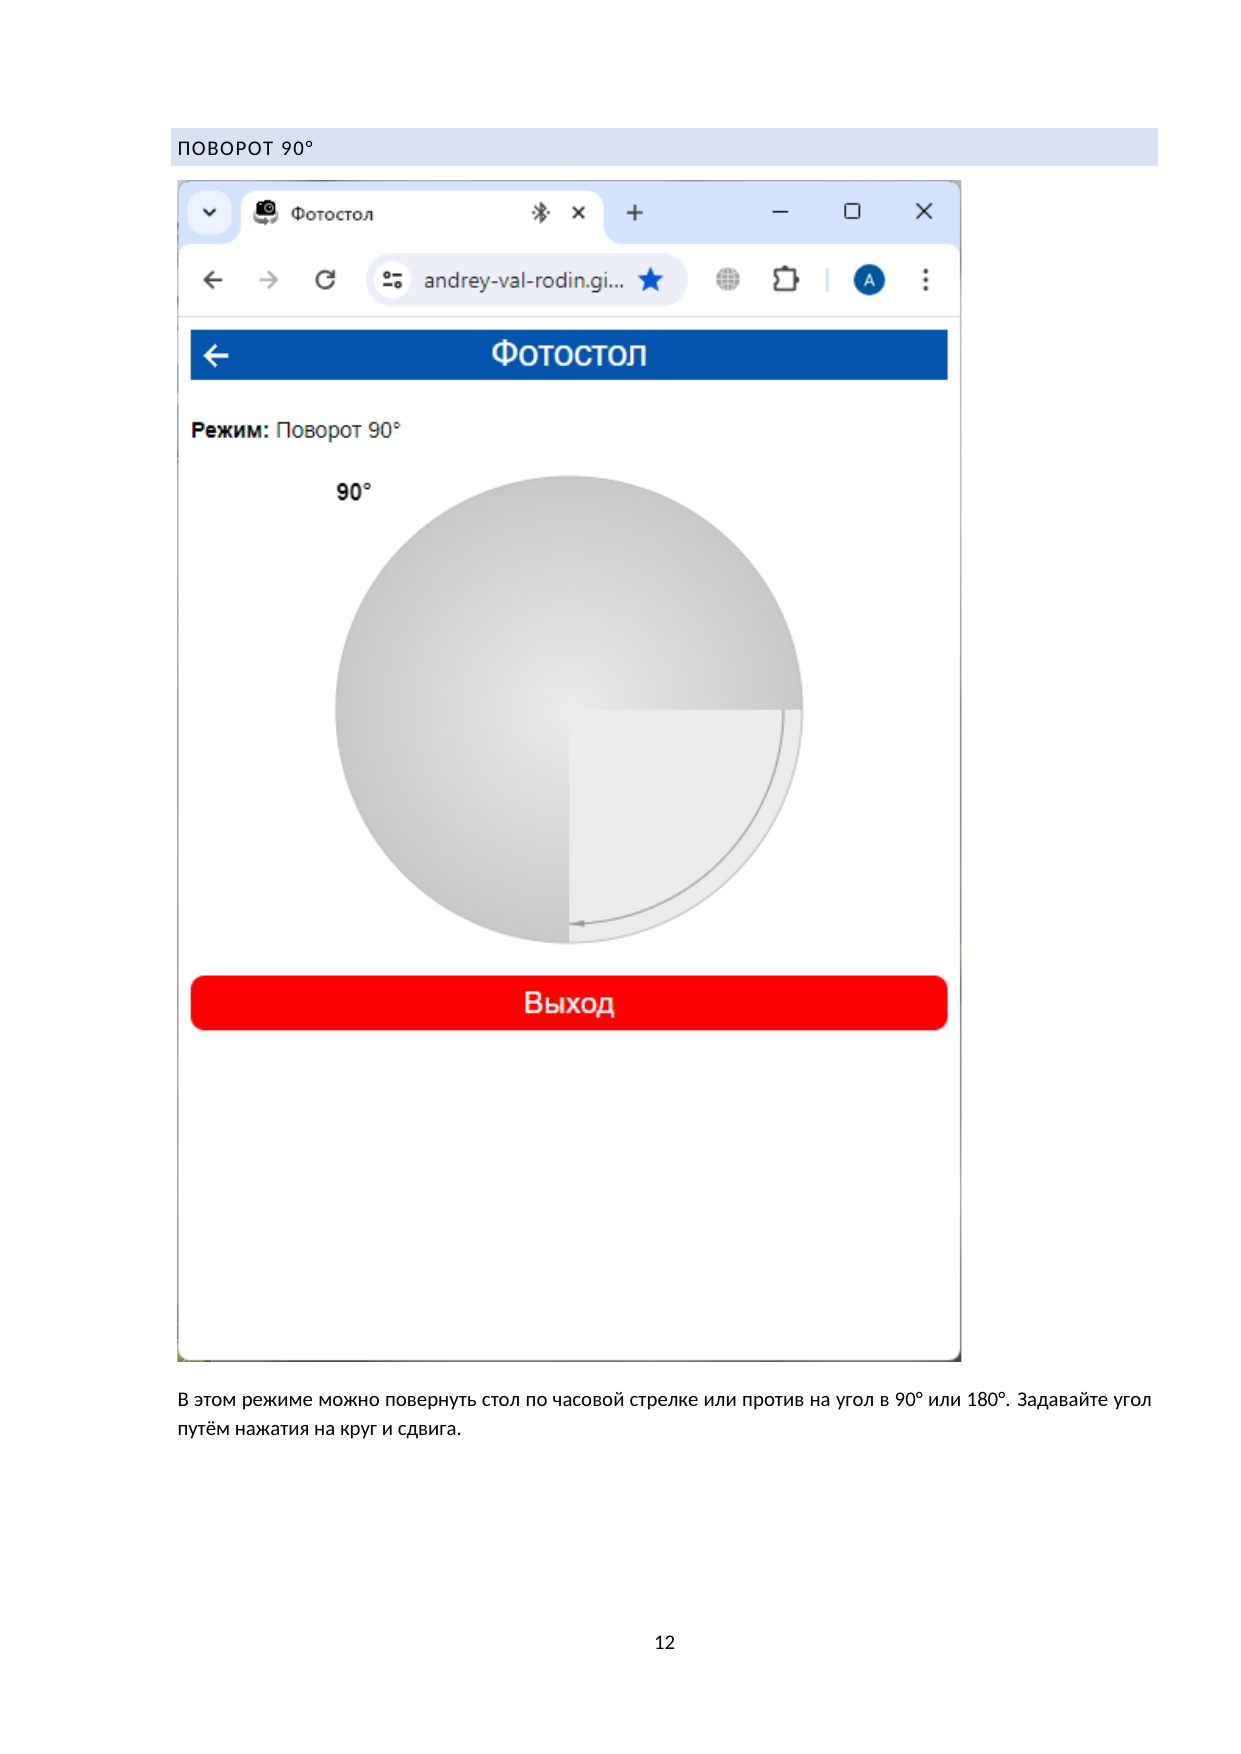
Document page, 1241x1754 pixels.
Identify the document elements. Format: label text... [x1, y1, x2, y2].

text В этом режиме можно повернуть стол по часовой стрелке или против на угол в 90° или 180°. Задавайте угол путём нажатия на круг и сдвига. [177, 1386, 1152, 1441]
subtitle Поворот 90° [177, 135, 1152, 160]
picture [177, 180, 962, 1362]
